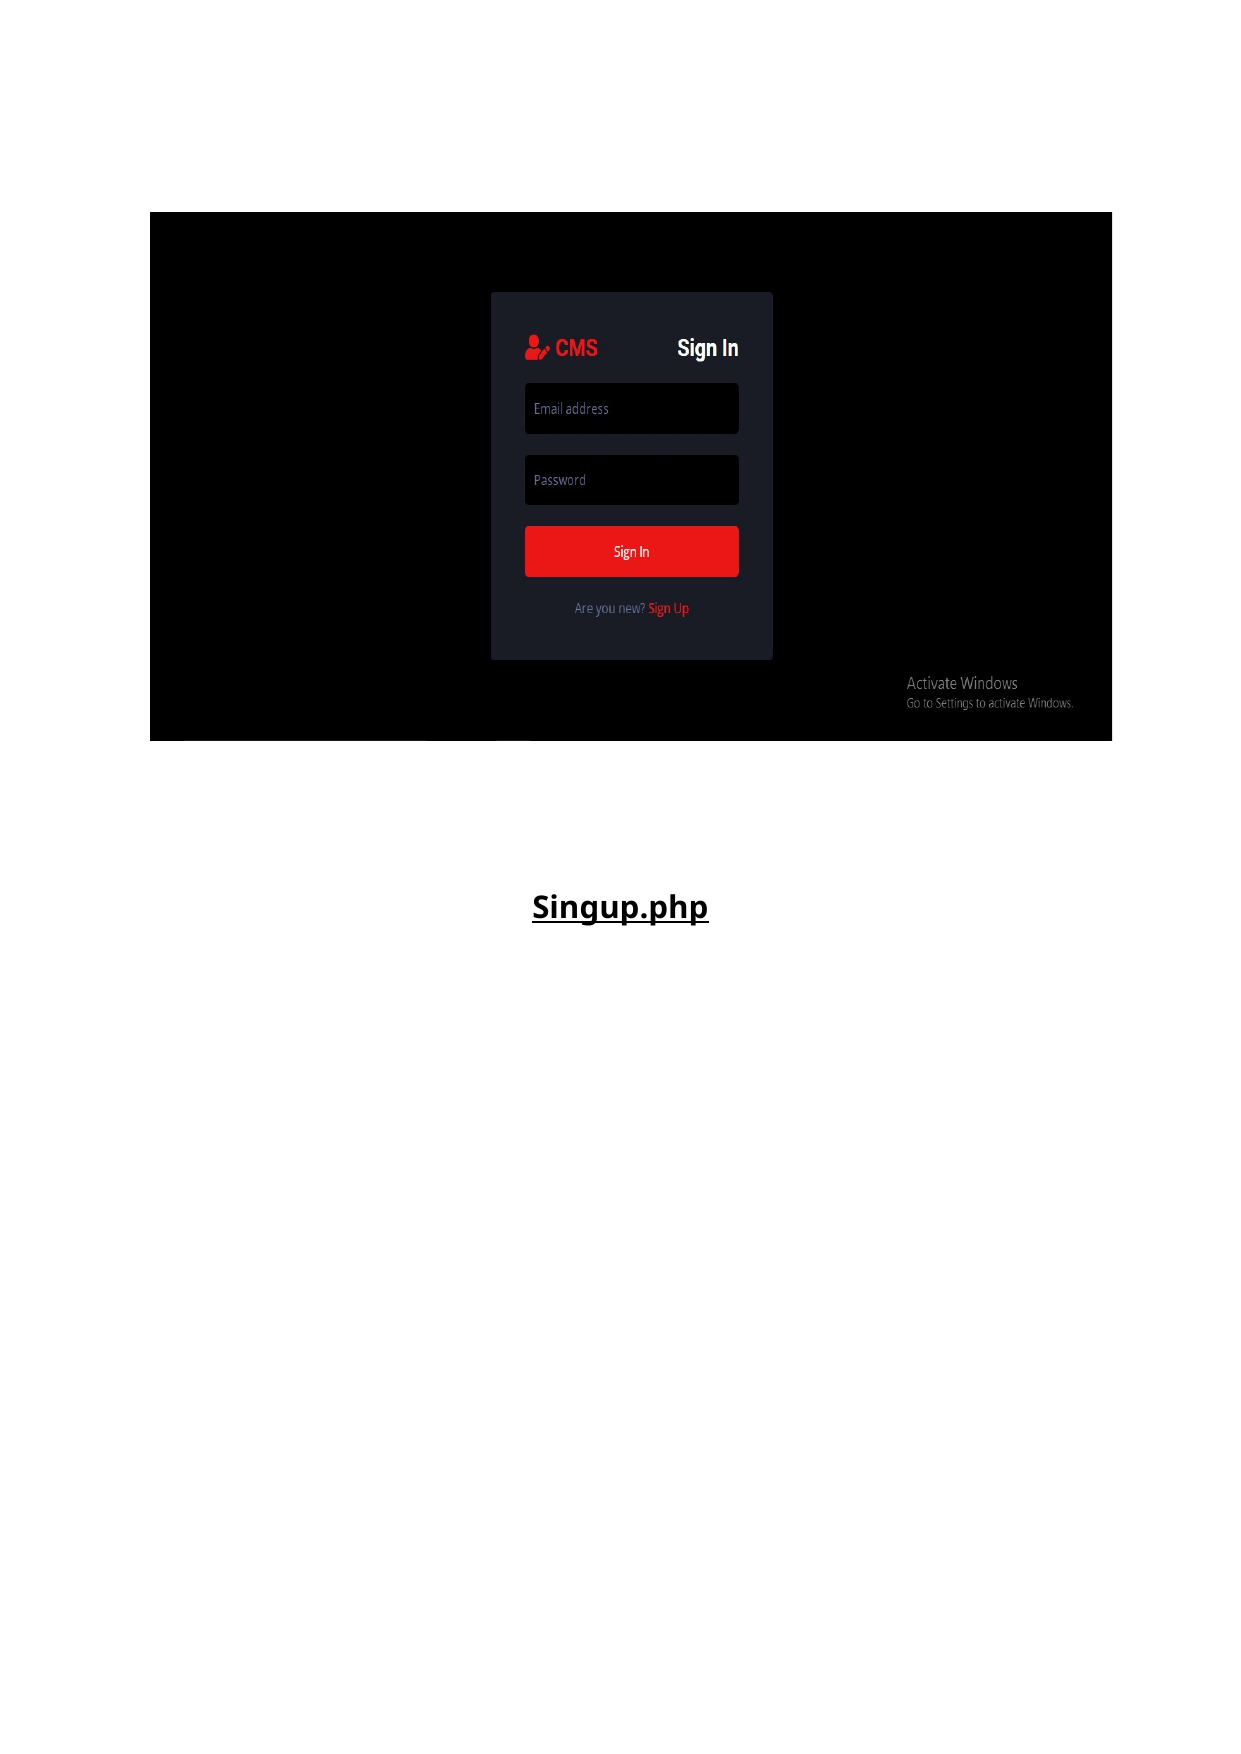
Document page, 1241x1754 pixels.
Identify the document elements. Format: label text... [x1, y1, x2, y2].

text Singup.php [150, 885, 1090, 927]
picture [150, 212, 1113, 741]
